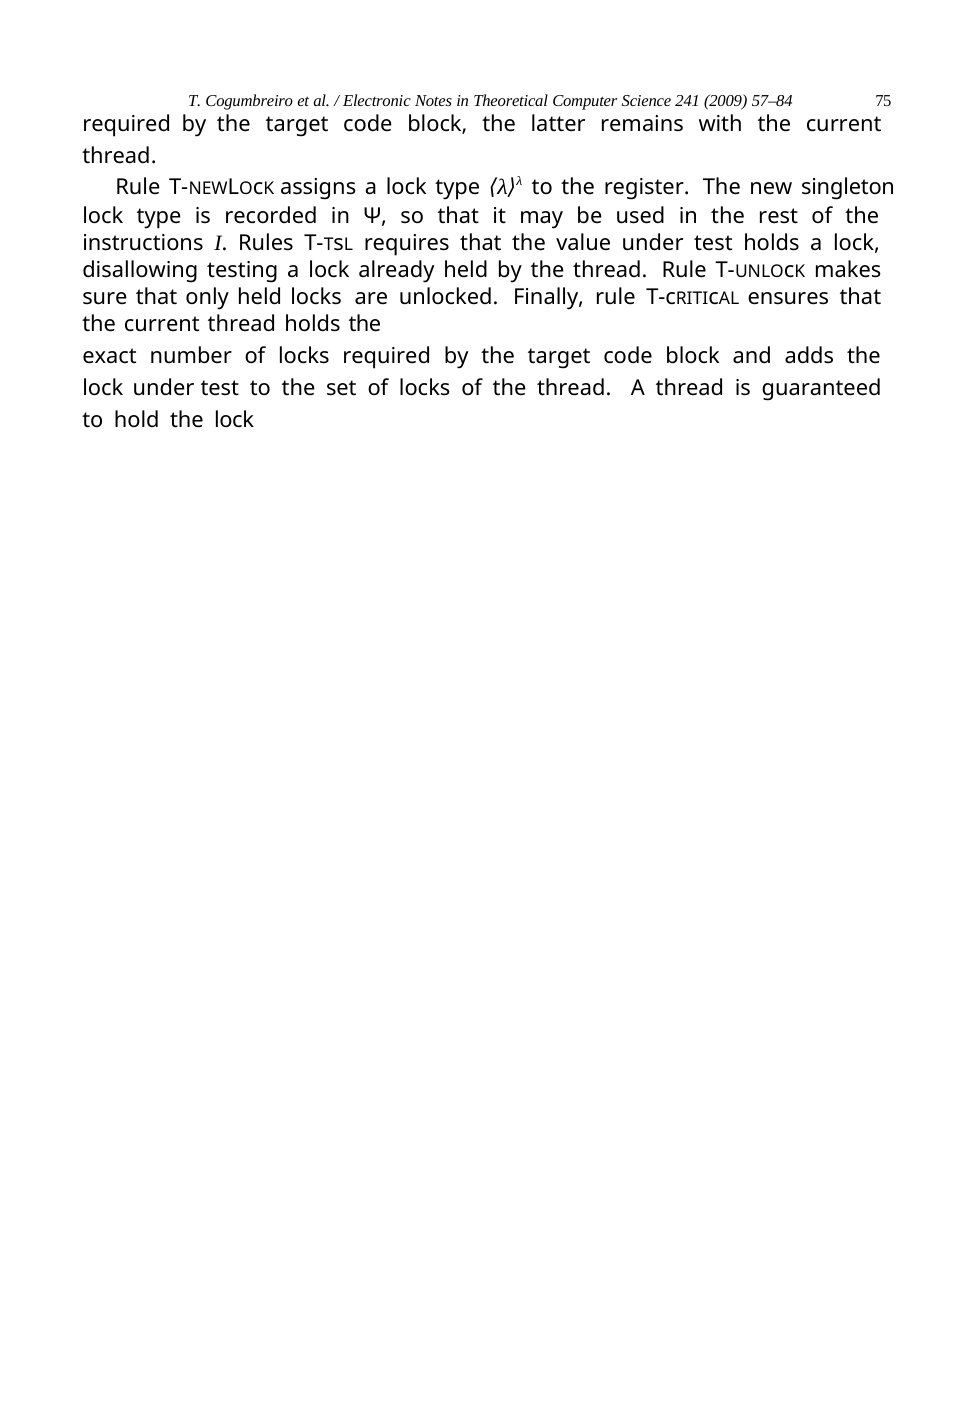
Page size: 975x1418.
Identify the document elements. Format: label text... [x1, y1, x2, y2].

text exact number of locks required by the target code block and adds the lock under test to the set of locks of the thread. A thread is guaranteed to hold the lock [82, 340, 881, 434]
text Rule T-newLock assigns a lock type ⟨λ⟩λ to the register. The new singleton [115, 171, 912, 200]
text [82, 108, 881, 170]
text lock type is recorded in Ψ, so that it may be used in the rest of the instructions I. Rules T-tsl requires that the value under test holds a lock, disallowing testing a lock already held by the thread. Rule T-unlock makes sure that only held locks are unlocked. Finally, rule T-critical ensures that the current thread holds the [82, 202, 881, 338]
